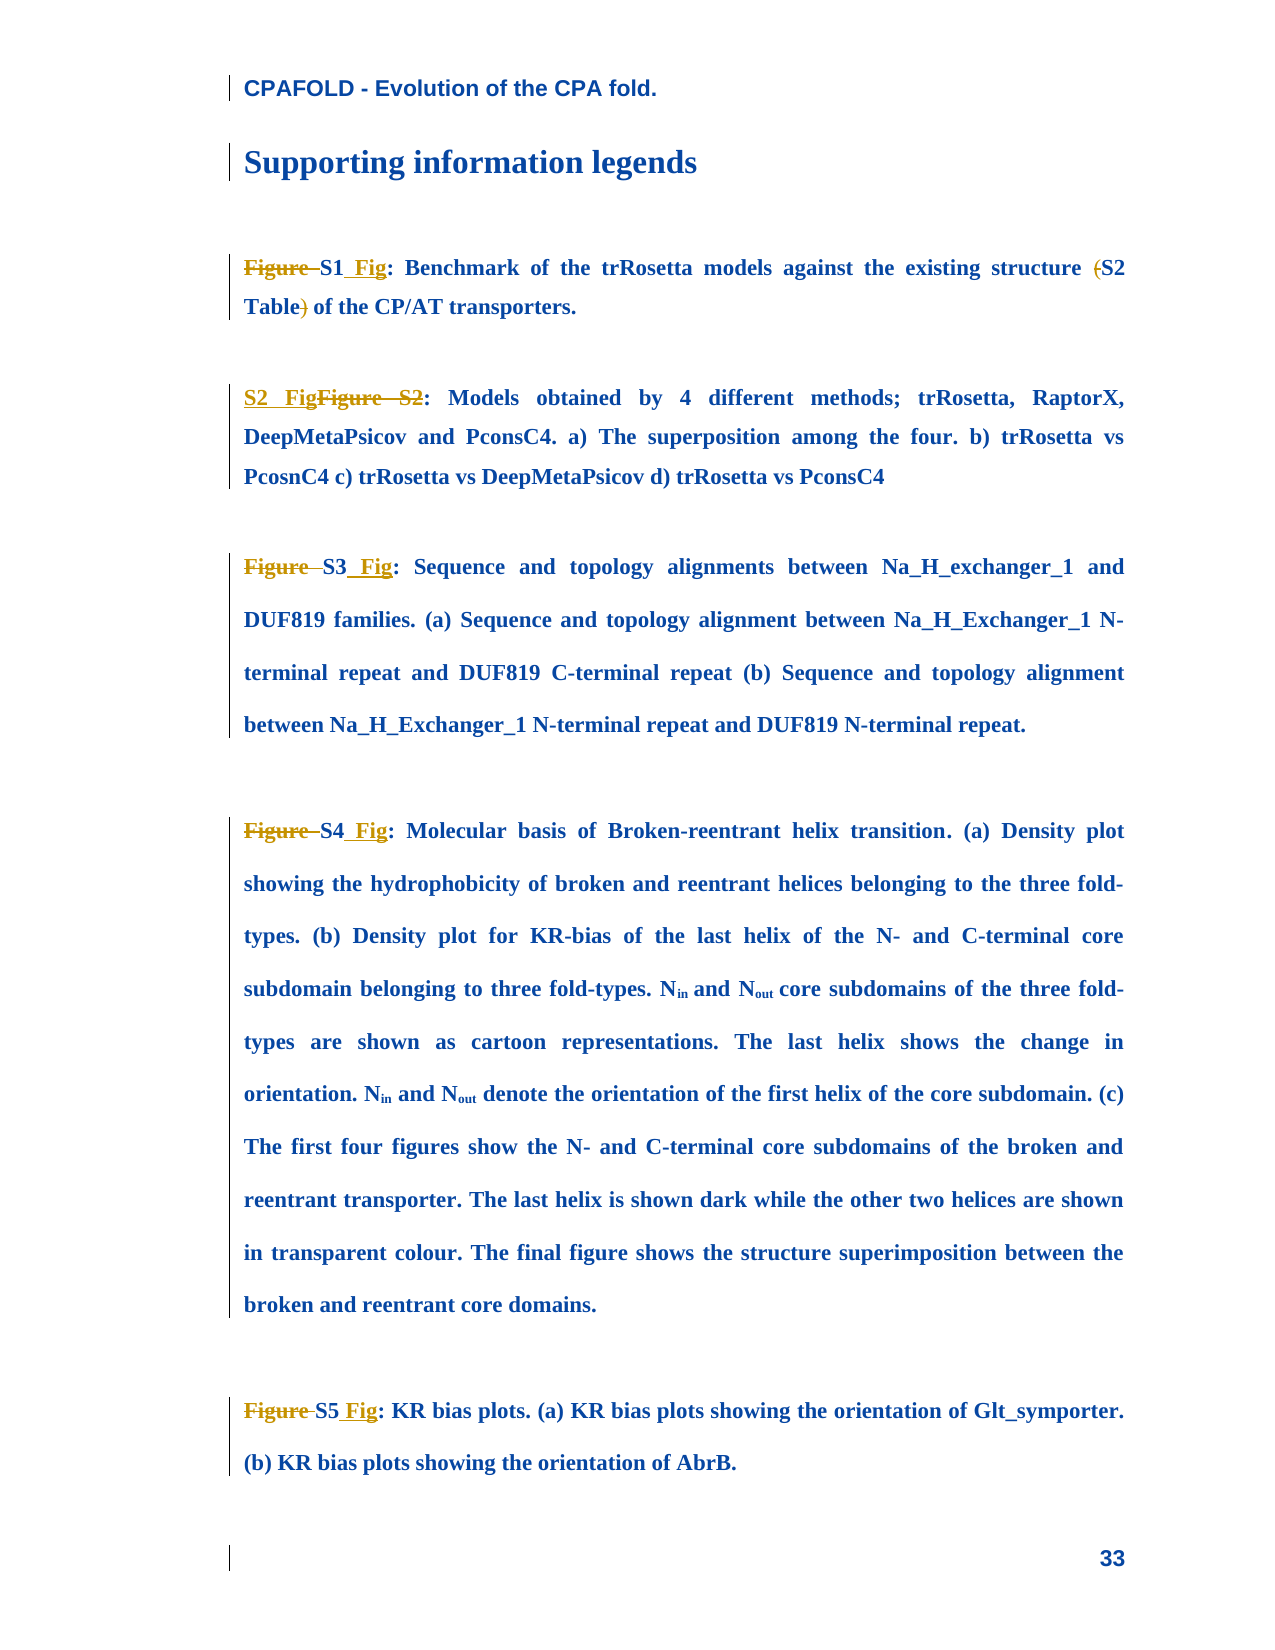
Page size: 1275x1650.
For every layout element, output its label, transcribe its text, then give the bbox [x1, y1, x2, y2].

subtitle : Models obtained by 4 different methods; trRosetta, RaptorX, DeepMetaPsicov and PconsC4. a) The superposition among the four. b) trRosetta vs PcosnC4 c) trRosetta vs DeepMetaPsicov d) trRosetta vs PconsC4 [244, 384, 1125, 489]
text S4: Molecular basis of Broken-reentrant helix transition. (a) Density plot showing the hydrophobicity of broken and reentrant helices belonging to the three fold-types. (b) Density plot for KR-bias of the last helix of the N- and C-terminal core subdomain belonging to three fold-types. Nin and Nout core subdomains of the three fold-types are shown as cartoon representations. The last helix shows the change in orientation. Nin and Nout denote the orientation of the first helix of the core subdomain. (c) The first four figures show the N- and C-terminal core subdomains of the broken and reentrant transporter. The last helix is shown dark while the other two helices are shown in transparent colour. The final figure shows the structure superimposition between the broken and reentrant core domains. [244, 817, 1125, 1318]
text S5: KR bias plots. (a) KR bias plots showing the orientation of Glt_symporter. (b) KR bias plots showing the orientation of AbrB. [244, 1397, 1125, 1476]
subtitle S1: Benchmark of the trRosetta models against the existing structure S2 Table of the CP/AT transporters. [244, 254, 1125, 320]
text S3: Sequence and topology alignments between Na_H_exchanger_1 and DUF819 families. (a) Sequence and topology alignment between Na_H_Exchanger_1 N-terminal repeat and DUF819 C-terminal repeat (b) Sequence and topology alignment between Na_H_Exchanger_1 N-terminal repeat and DUF819 N-terminal repeat. [244, 553, 1125, 738]
subtitle Supporting information legends [244, 143, 1125, 181]
